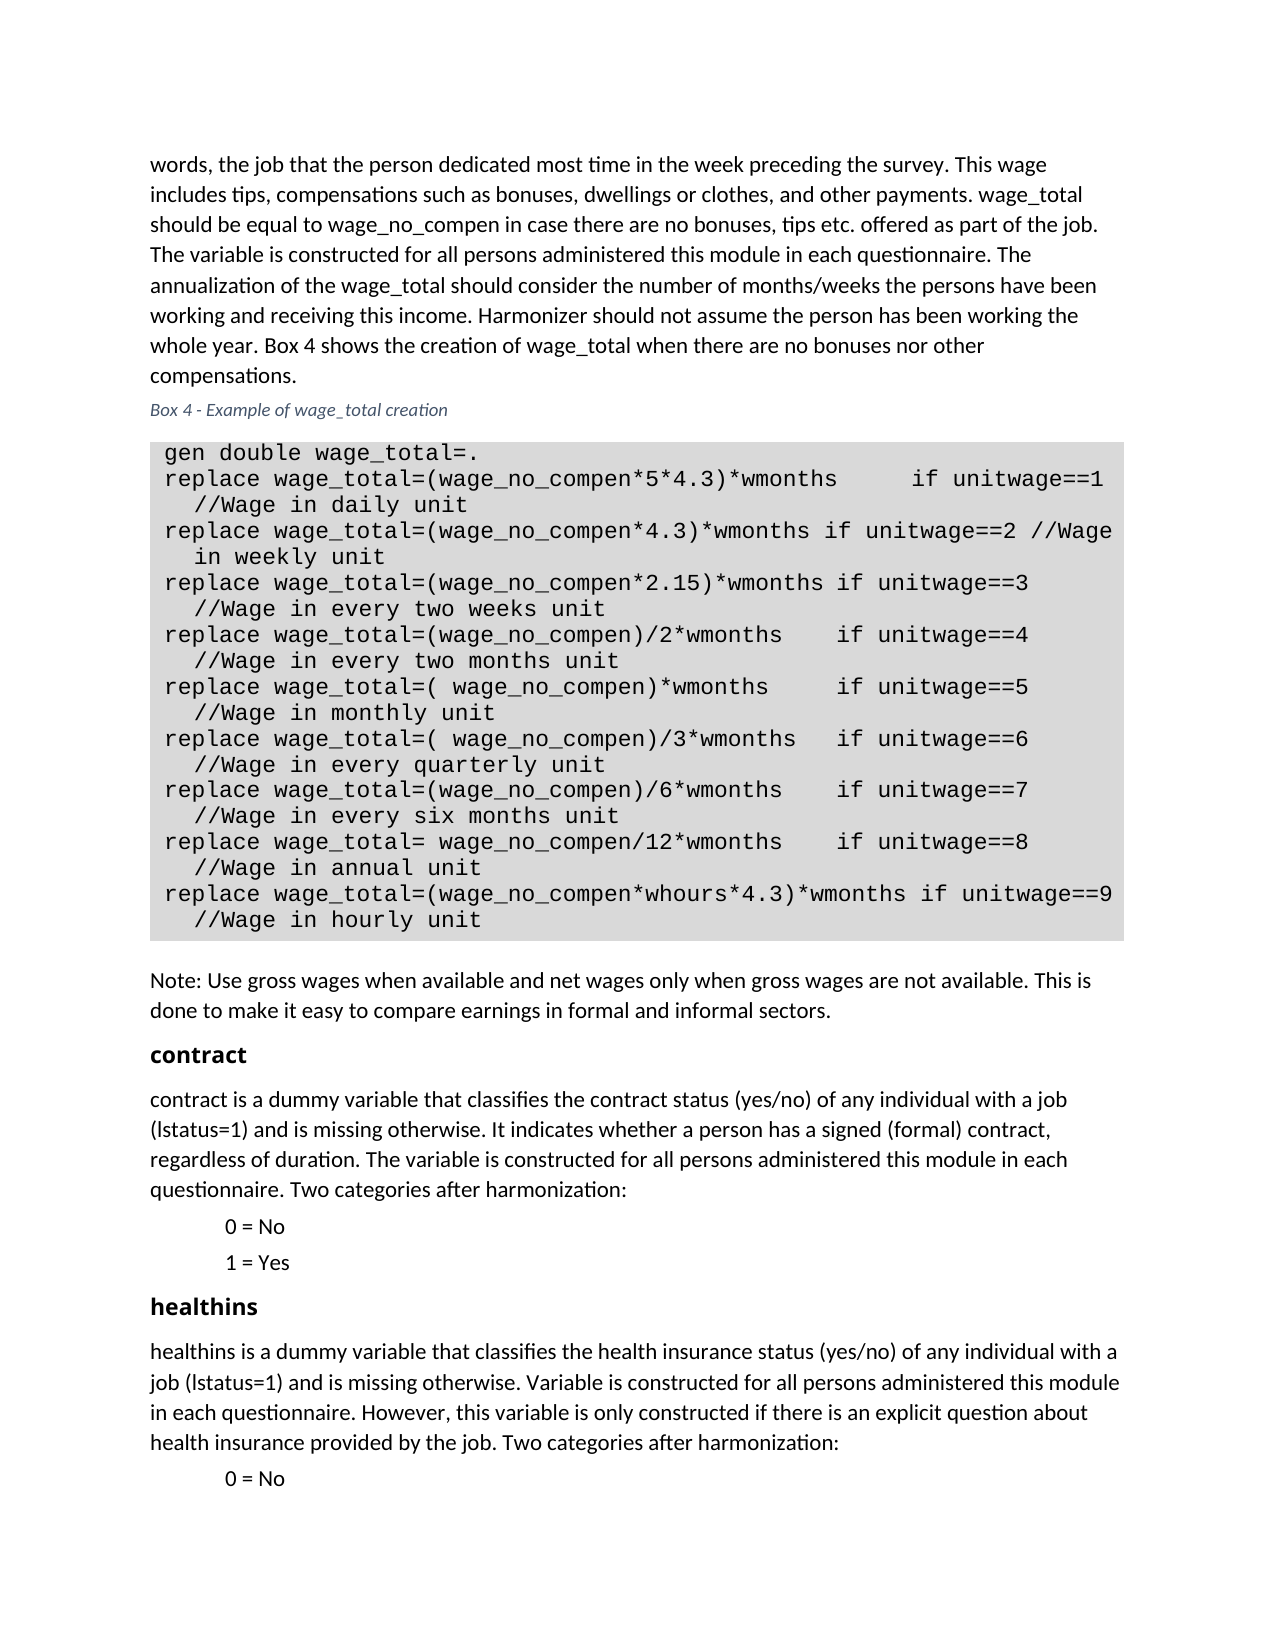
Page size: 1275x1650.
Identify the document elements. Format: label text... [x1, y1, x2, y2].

text 0 = No [225, 1212, 1125, 1240]
text 0 = No [225, 1464, 1125, 1492]
text 1 = Yes [225, 1248, 1125, 1276]
text Box 4 - Example of wage_total creation [150, 398, 1125, 421]
subtitle contract [150, 1039, 1125, 1070]
text Note: Use gross wages when available and net wages only when gross wages are not available. This is done to make it easy to compare earnings in formal and informal sectors. [150, 966, 1125, 1024]
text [150, 150, 1125, 389]
table_header gen double wage_total=. replace wage_total=(wage_no_compen*5*4.3)*wmonths if unitwage==1 //Wage in daily unit replace wage_total=(wage_no_compen*4.3)*wmonths if unitwage==2 //Wage in weekly unit replace wage_total=(wage_no_compen*2.15)*wmonths if unitwage==3 //Wage in every two weeks unit replace wage_total=(wage_no_compen)/2*wmonths if unitwage==4 //Wage in every two months unit replace wage_total=( wage_no_compen)*wmonths if unitwage==5 //Wage in monthly unit replace wage_total=( wage_no_compen)/3*wmonths if unitwage==6 //Wage in every quarterly unit replace wage_total=(wage_no_compen)/6*wmonths if unitwage==7 //Wage in every six months unit replace wage_total= wage_no_compen/12*wmonths if unitwage==8 //Wage in annual unit replace wage_total=(wage_no_compen*whours*4.3)*wmonths if unitwage==9 //Wage in hourly unit [150, 442, 1124, 941]
text healthins is a dummy variable that classifies the health insurance status (yes/no) of any individual with a job (lstatus=1) and is missing otherwise. Variable is constructed for all persons administered this module in each questionnaire. However, this variable is only constructed if there is an explicit question about health insurance provided by the job. Two categories after harmonization: [150, 1337, 1125, 1456]
subtitle healthins [150, 1291, 1125, 1322]
text contract is a dummy variable that classifies the contract status (yes/no) of any individual with a job (lstatus=1) and is missing otherwise. It indicates whether a person has a signed (formal) contract, regardless of duration. The variable is constructed for all persons administered this module in each questionnaire. Two categories after harmonization: [150, 1085, 1125, 1203]
